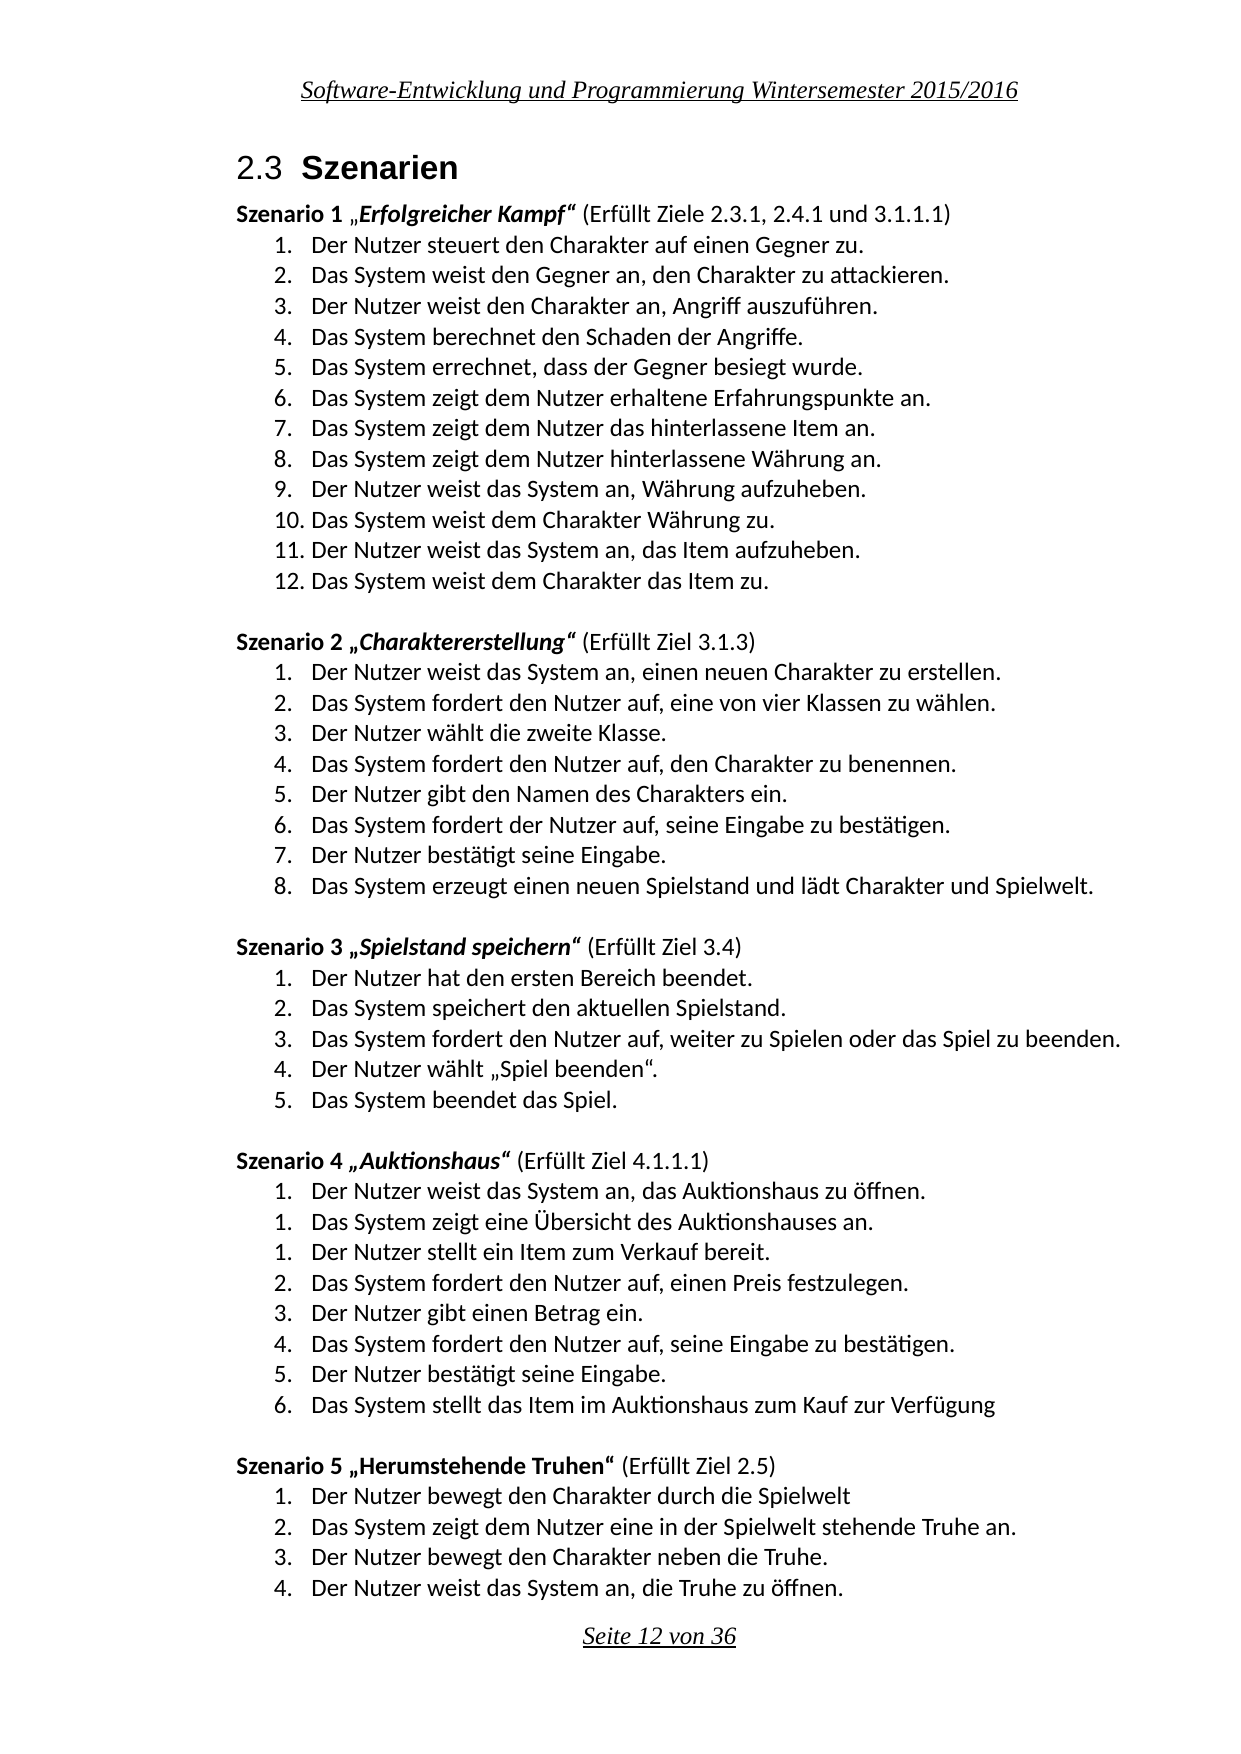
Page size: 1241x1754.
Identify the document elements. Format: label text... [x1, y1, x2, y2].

list Das System beendet das Spiel. [274, 1084, 1122, 1114]
list Das System zeigt dem Nutzer das hinterlassene Item an. [274, 412, 1122, 443]
list Der Nutzer bewegt den Charakter durch die Spielwelt [274, 1481, 1122, 1511]
list Das System fordert den Nutzer auf, weiter zu Spielen oder das Spiel zu beenden. [274, 1023, 1122, 1053]
list Der Nutzer bewegt den Charakter neben die Truhe. [274, 1542, 1122, 1572]
list Der Nutzer wählt „Spiel beenden“. [274, 1053, 1122, 1084]
text Szenario 1 „Erfolgreicher Kampf“ (Erfüllt Ziele 2.3.1, 2.4.1 und 3.1.1.1) [236, 199, 1122, 229]
text Szenario 3 „Spielstand speichern“ (Erfüllt Ziel 3.4) [236, 931, 1122, 962]
list Der Nutzer bestätigt seine Eingabe. [274, 1358, 1122, 1389]
list Das System fordert den Nutzer auf, eine von vier Klassen zu wählen. [274, 687, 1122, 717]
list Der Nutzer gibt den Namen des Charakters ein. [274, 778, 1122, 809]
list Der Nutzer weist das System an, Währung aufzuheben. [274, 473, 1122, 504]
list Der Nutzer steuert den Charakter auf einen Gegner zu. [274, 229, 1122, 260]
list Der Nutzer weist das System an, einen neuen Charakter zu erstellen. [274, 656, 1122, 687]
list Das System speichert den aktuellen Spielstand. [274, 992, 1122, 1023]
list Der Nutzer bestätigt seine Eingabe. [274, 839, 1122, 870]
list Das System weist dem Charakter das Item zu. [274, 565, 1122, 595]
text Szenario 5 „Herumstehende Truhen“ (Erfüllt Ziel 2.5) [236, 1450, 1122, 1481]
list Der Nutzer weist den Charakter an, Angriff auszuführen. [274, 290, 1122, 321]
list Das System zeigt dem Nutzer eine in der Spielwelt stehende Truhe an. [274, 1511, 1122, 1542]
subtitle Szenarien [236, 148, 1122, 186]
list Der Nutzer stellt ein Item zum Verkauf bereit. [274, 1236, 1122, 1267]
list Das System fordert den Nutzer auf, seine Eingabe zu bestätigen. [274, 1328, 1122, 1358]
list Das System erzeugt einen neuen Spielstand und lädt Charakter und Spielwelt. [274, 870, 1122, 901]
list Der Nutzer weist das System an, das Auktionshaus zu öffnen. [274, 1175, 1122, 1206]
list Das System zeigt dem Nutzer hinterlassene Währung an. [274, 443, 1122, 473]
list Das System errechnet, dass der Gegner besiegt wurde. [274, 351, 1122, 382]
list Das System weist den Gegner an, den Charakter zu attackieren. [274, 260, 1122, 290]
list Das System fordert den Nutzer auf, einen Preis festzulegen. [274, 1267, 1122, 1297]
text Szenario 2 „Charaktererstellung“ (Erfüllt Ziel 3.1.3) [236, 626, 1122, 656]
list Das System fordert den Nutzer auf, den Charakter zu benennen. [274, 748, 1122, 778]
list Das System zeigt dem Nutzer erhaltene Erfahrungspunkte an. [274, 382, 1122, 412]
list Das System stellt das Item im Auktionshaus zum Kauf zur Verfügung [274, 1389, 1122, 1419]
list Der Nutzer weist das System an, die Truhe zu öffnen. [274, 1572, 1122, 1603]
list Der Nutzer gibt einen Betrag ein. [274, 1297, 1122, 1328]
list Das System fordert der Nutzer auf, seine Eingabe zu bestätigen. [274, 809, 1122, 839]
list Der Nutzer hat den ersten Bereich beendet. [274, 962, 1122, 992]
text Szenario 4 „Auktionshaus“ (Erfüllt Ziel 4.1.1.1) [236, 1145, 1122, 1175]
list Das System berechnet den Schaden der Angriffe. [274, 321, 1122, 351]
list Das System zeigt eine Übersicht des Auktionshauses an. [274, 1206, 1122, 1236]
list Der Nutzer wählt die zweite Klasse. [274, 717, 1122, 748]
list Das System weist dem Charakter Währung zu. [274, 504, 1122, 534]
list Der Nutzer weist das System an, das Item aufzuheben. [274, 534, 1122, 565]
